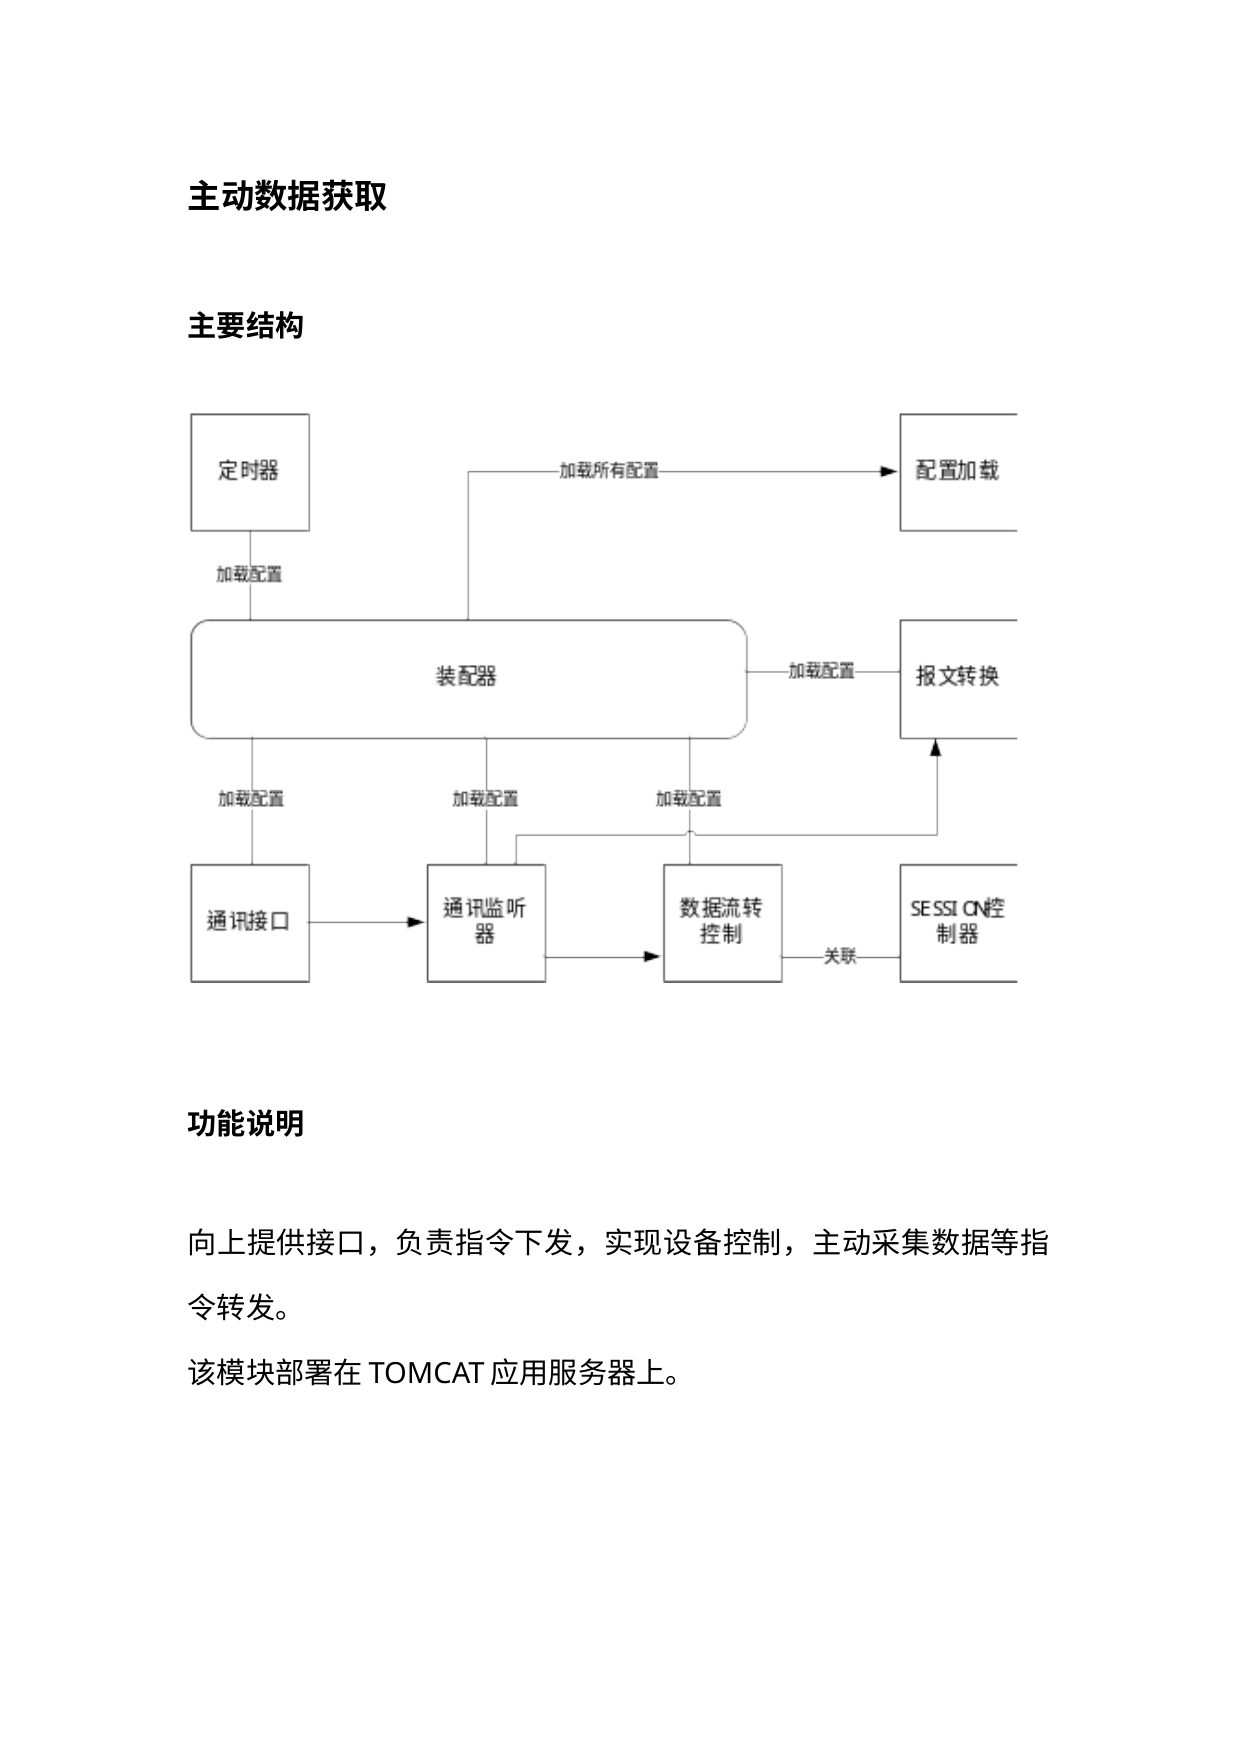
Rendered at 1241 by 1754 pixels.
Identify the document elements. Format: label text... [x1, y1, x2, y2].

text 向上提供接口，负责指令下发，实现设备控制，主动采集数据等指令转发。 [187, 1208, 1053, 1338]
subtitle 主动数据获取 [187, 162, 1053, 227]
subtitle 功能说明 [187, 1089, 1053, 1154]
subtitle 主要结构 [187, 291, 1053, 356]
text 该模块部署在TOMCAT应用服务器上。 [187, 1338, 1053, 1403]
